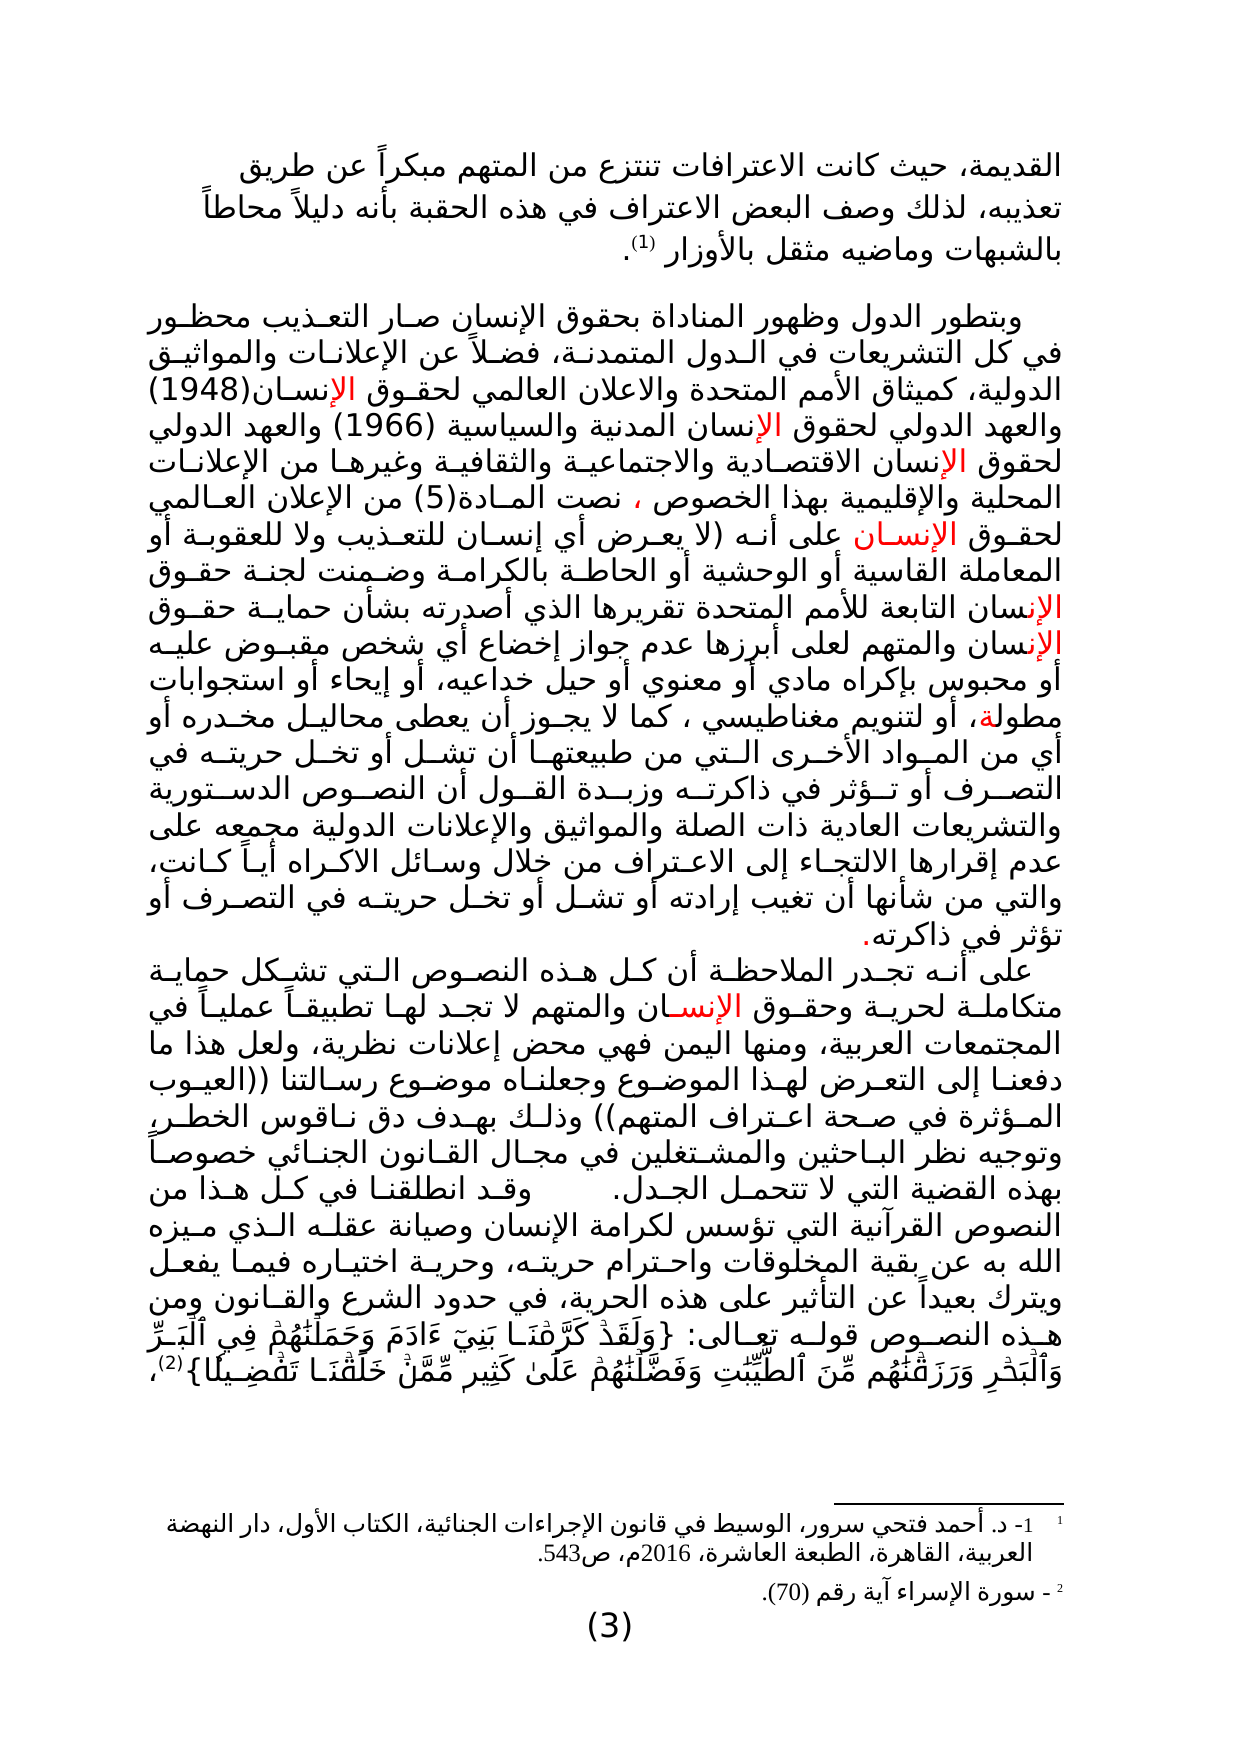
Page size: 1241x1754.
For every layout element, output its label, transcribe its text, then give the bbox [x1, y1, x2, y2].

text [148, 148, 1063, 268]
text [148, 952, 1063, 1389]
text وبتطور الدول وظهور المناداة بحقوق الإنسان صار التعذيب محظور في كل التشريعات في الدول المتمدنة، فضلاً عن الإعلانات والمواثيق الدولية، كميثاق الأمم المتحدة والاعلان العالمي لحقوق الإنسان(1948) والعهد الدولي لحقوق الإنسان المدنية والسياسية (1966) والعهد الدولي لحقوق الإنسان الاقتصادية والاجتماعية والثقافية وغيرها من الإعلانات المحلية والإقليمية بهذا الخصوص ، نصت المادة(5) من الإعلان العالمي لحقوق الإنسان على أنه (لا يعرض أي إنسان للتعذيب ولا للعقوبة أو المعاملة القاسية أو الوحشية أو الحاطة بالكرامة وضمنت لجنة حقوق الإنسان التابعة للأمم المتحدة تقريرها الذي أصدرته بشأن حماية حقوق الإنسان والمتهم لعلى أبرزها عدم جواز إخضاع أي شخص مقبوض عليه أو محبوس بإكراه مادي أو معنوي أو حيل خداعيه، أو إيحاء أو استجوابات مطولة، أو لتنويم مغناطيسي ، كما لا يجوز أن يعطى محاليل مخدره أو أي من المواد الأخرى التي من طبيعتها أن تشل أو تخل حريته في التصرف أو تؤثر في ذاكرته وزبدة القول أن النصوص الدستورية والتشريعات العادية ذات الصلة والمواثيق والإعلانات الدولية مجمعه على عدم إقرارها الالتجاء إلى الاعتراف من خلال وسائل الاكراه أياً كانت، والتي من شأنها أن تغيب إرادته أو تشل أو تخل حريته في التصرف أو تؤثر في ذاكرته. [148, 298, 1063, 952]
